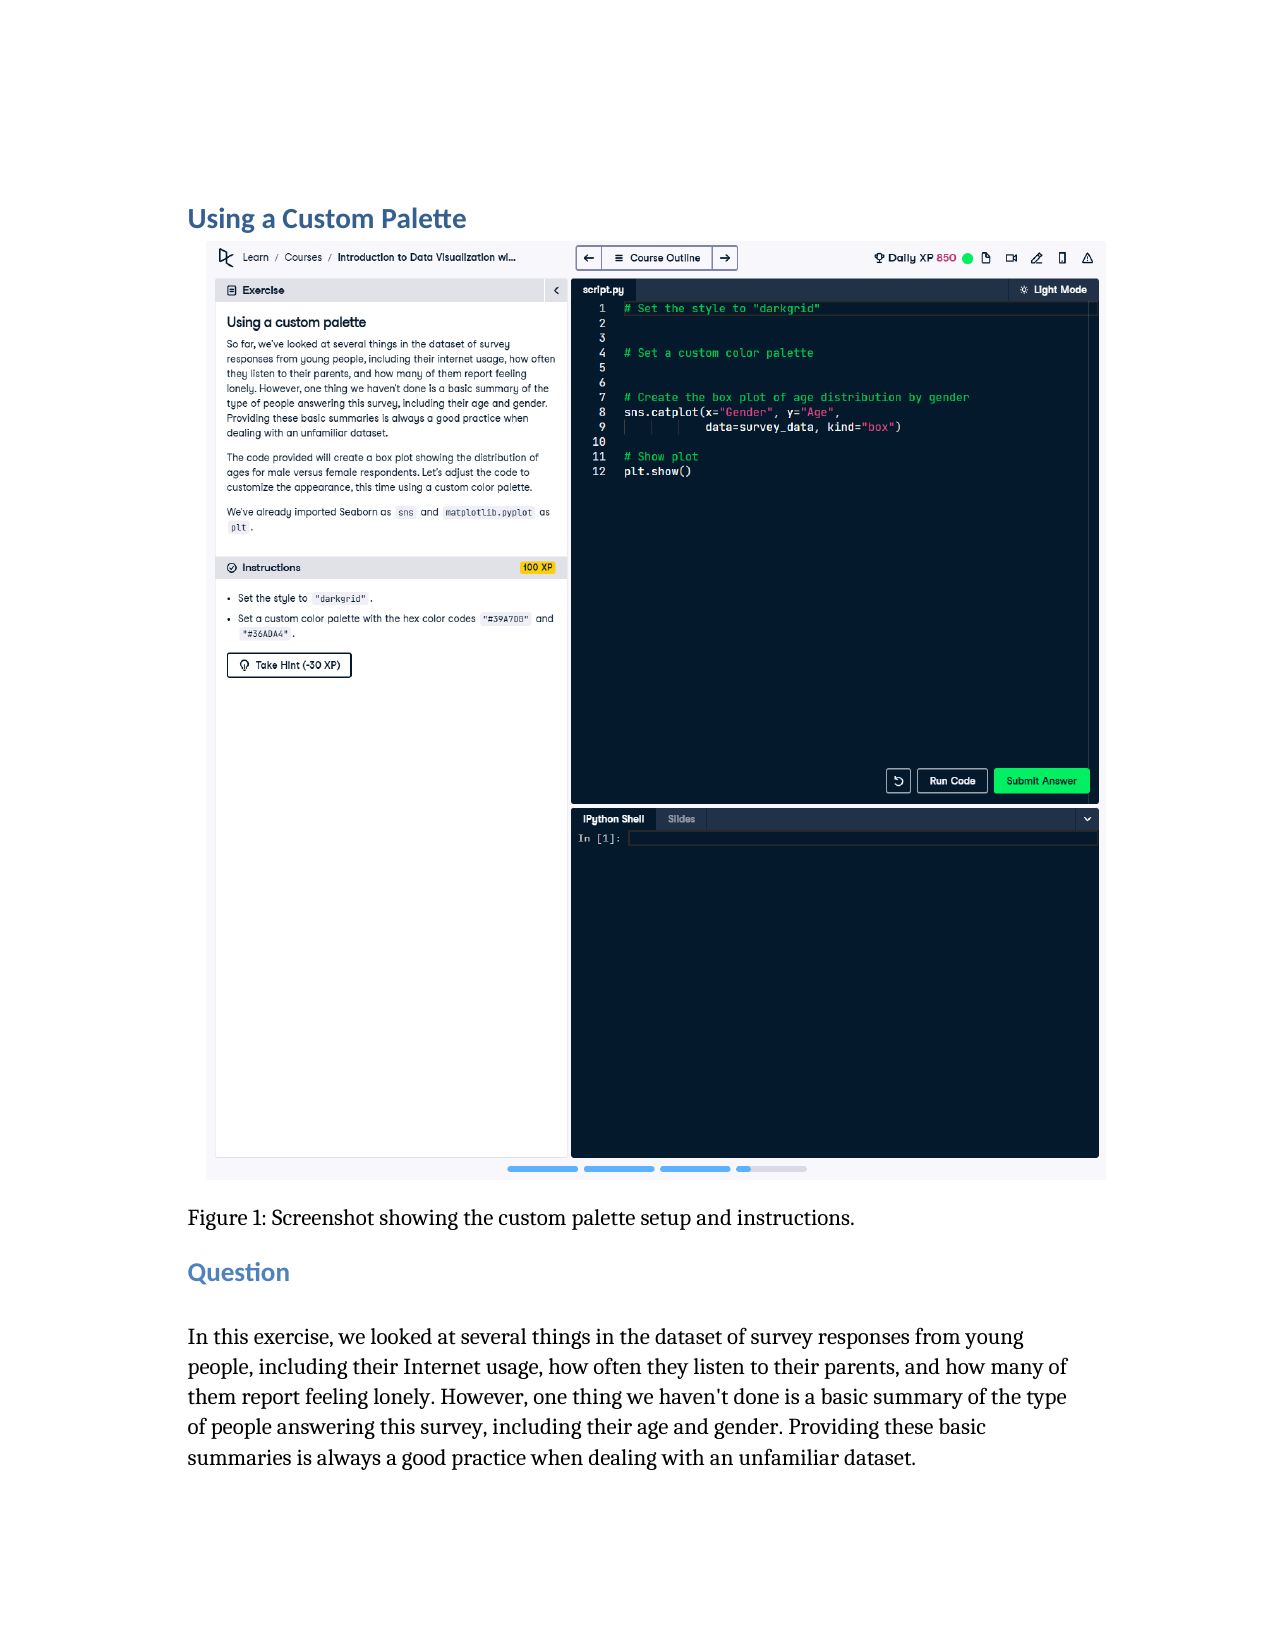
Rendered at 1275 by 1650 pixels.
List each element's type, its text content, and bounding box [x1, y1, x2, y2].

picture [206, 241, 1107, 1180]
text Figure 1: Screenshot showing the custom palette setup and instructions. [187, 1204, 1087, 1231]
subtitle Question [187, 1255, 1087, 1288]
subtitle Using a Custom Palette [187, 200, 1087, 236]
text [187, 1293, 1087, 1471]
